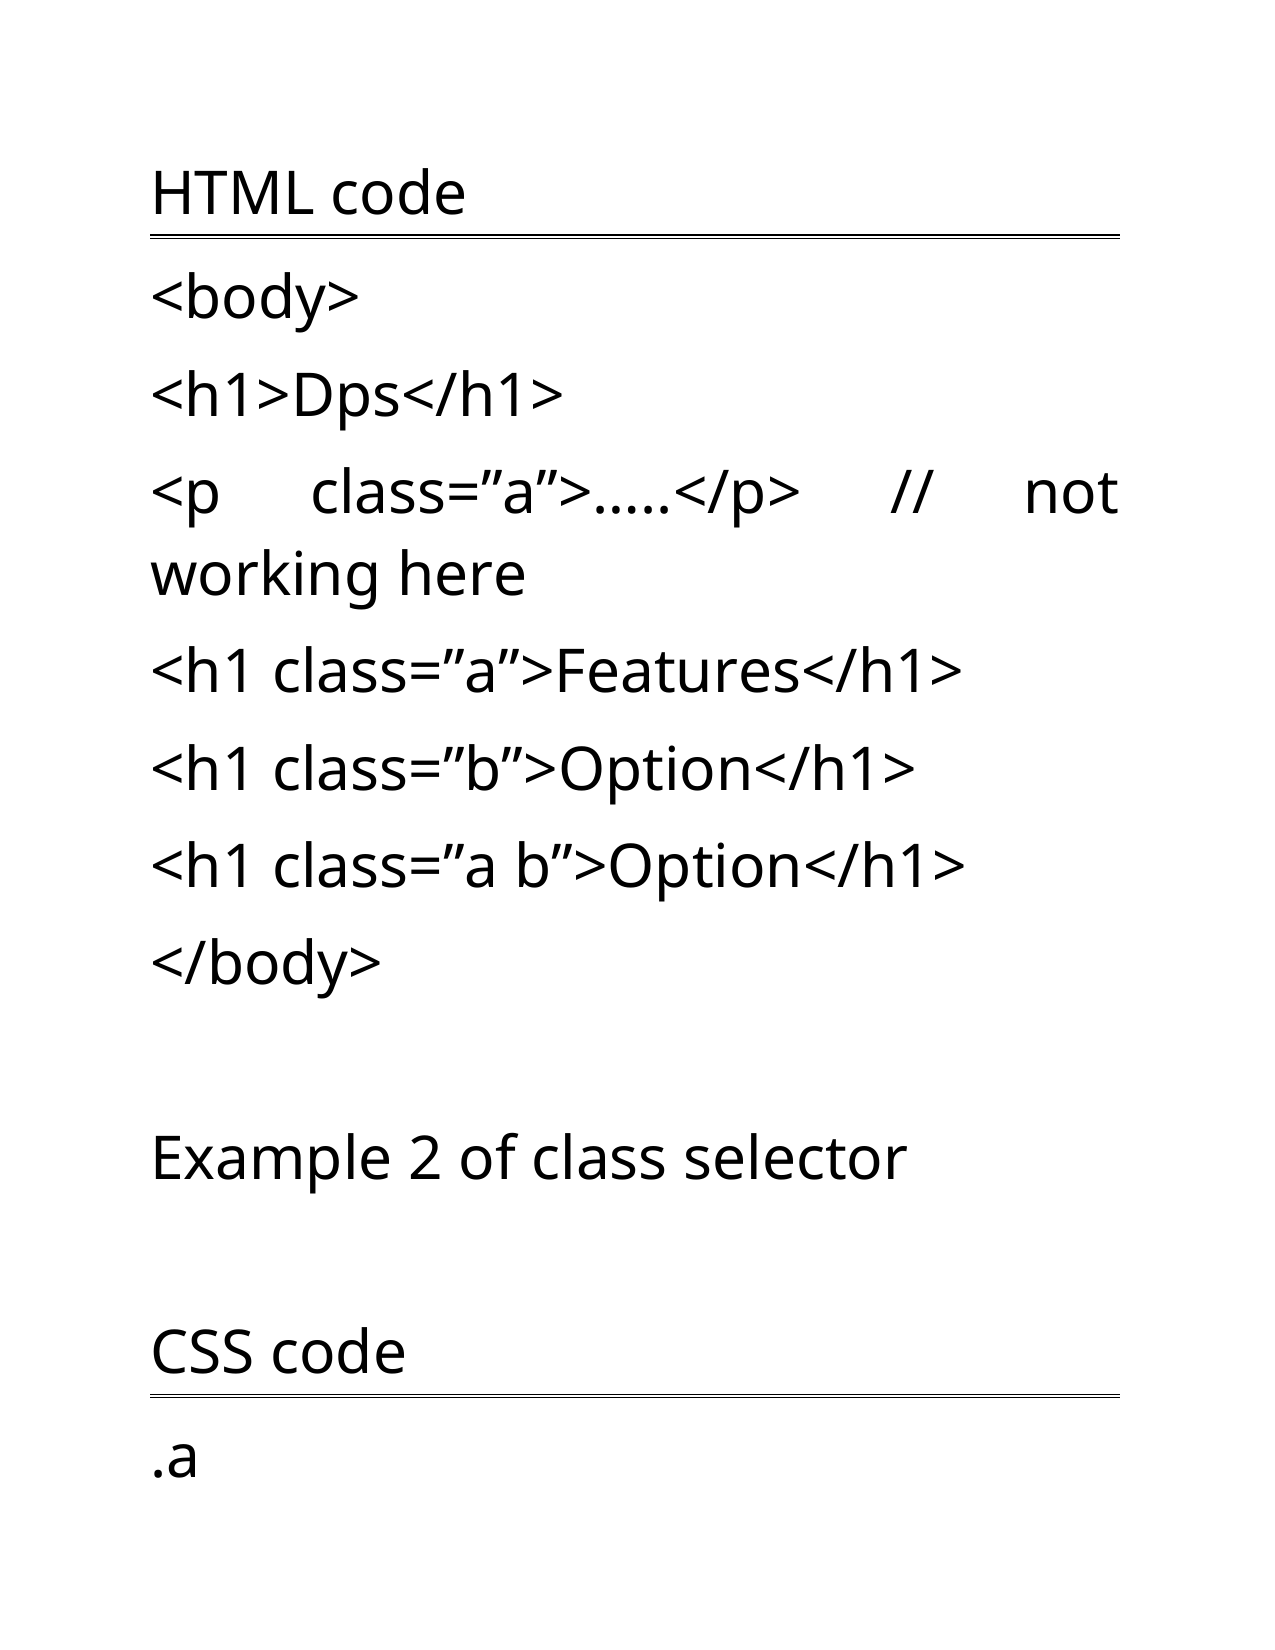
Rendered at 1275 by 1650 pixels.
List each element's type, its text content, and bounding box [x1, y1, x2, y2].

text Example 2 of class selector [150, 1115, 1120, 1197]
text <h1 class=”a b”>Option</h1> [150, 823, 1120, 905]
text <body> [150, 254, 1120, 336]
text <h1 class=”b”>Option</h1> [150, 726, 1120, 808]
text HTML code [150, 150, 1120, 234]
text <p class=”a”>…..</p> // not working here [150, 449, 1120, 613]
text <h1>Dps</h1> [150, 351, 1120, 434]
text </body> [150, 920, 1120, 1002]
text .a [150, 1413, 1120, 1496]
text <h1 class=”a”>Features</h1> [150, 628, 1120, 711]
text CSS code [150, 1309, 1120, 1394]
